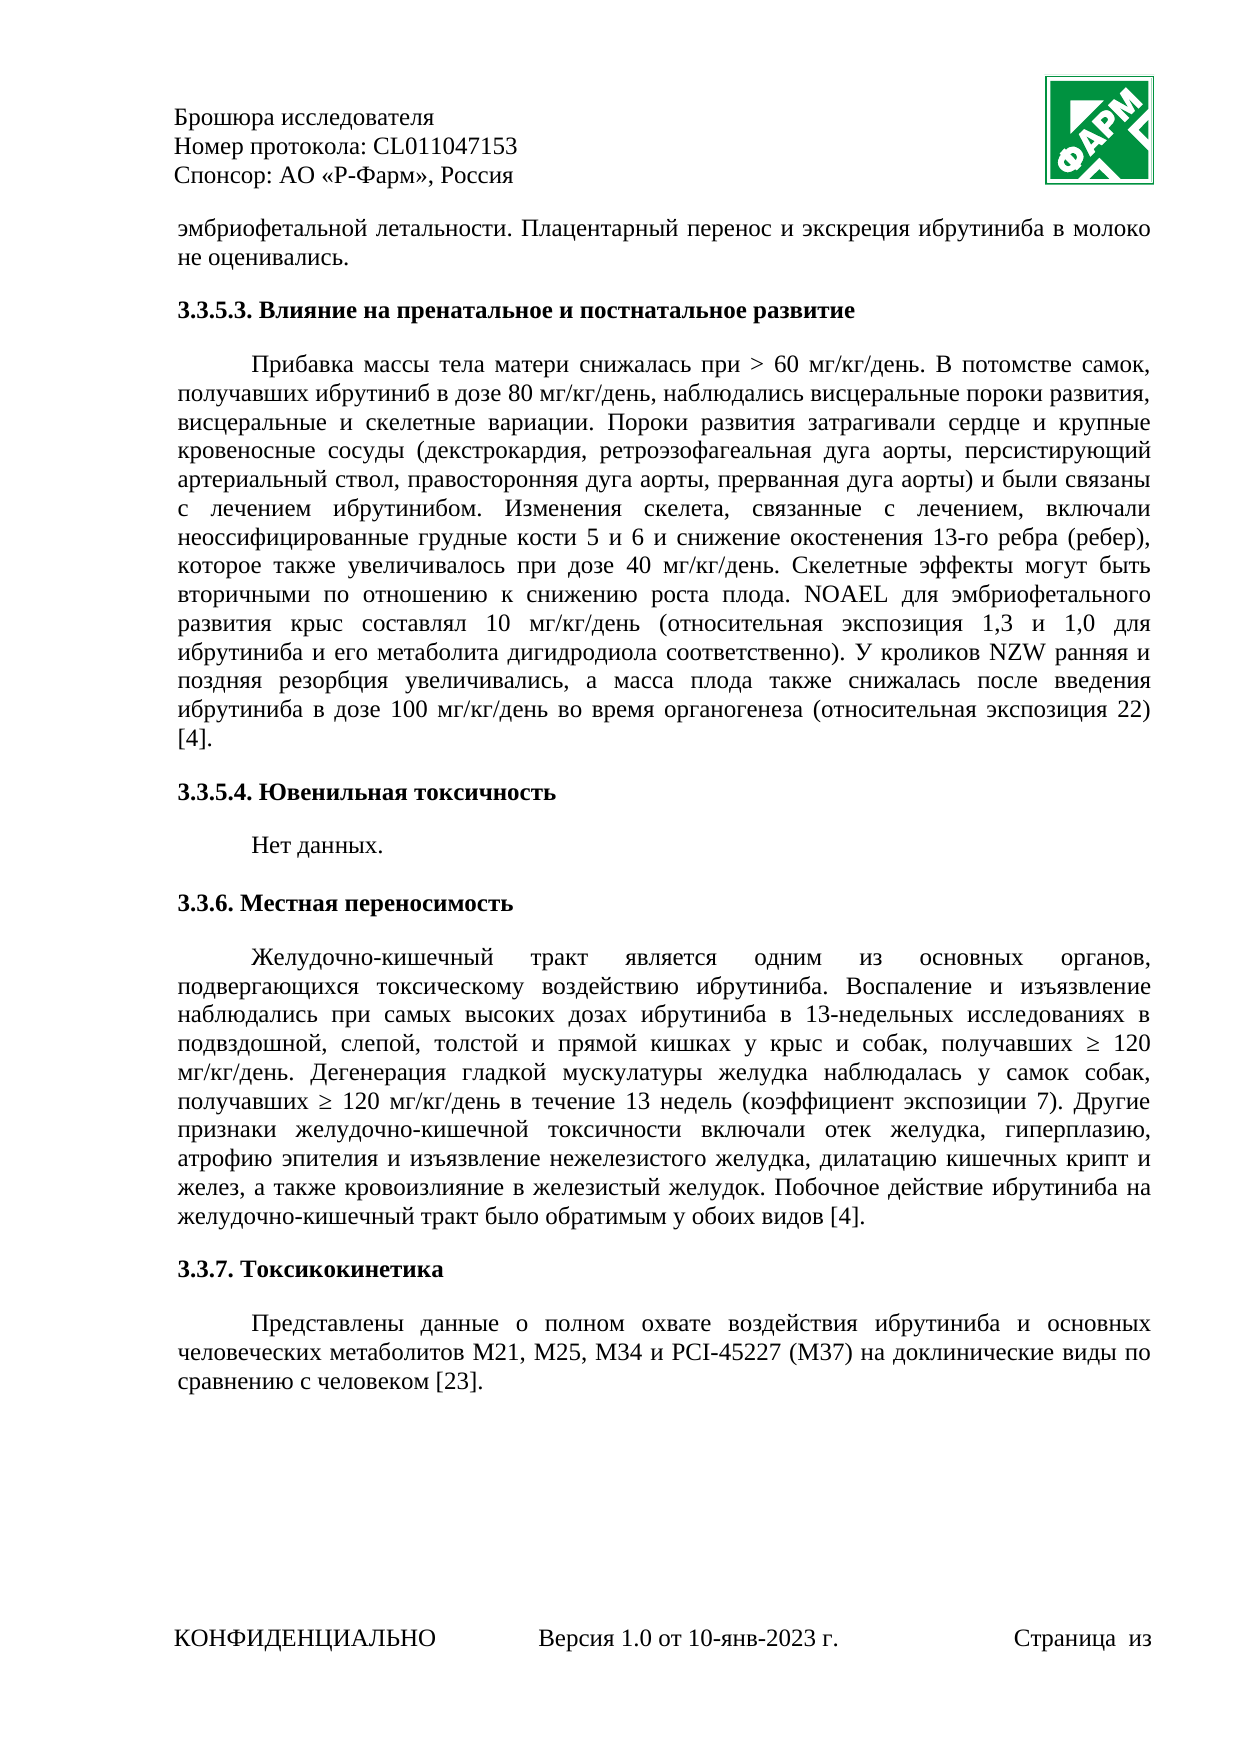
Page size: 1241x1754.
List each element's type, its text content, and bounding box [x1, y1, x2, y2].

text Желудочно-кишечный тракт является одним из основных органов, подвергающихся токсическому воздействию ибрутиниба. Воспаление и изъязвление наблюдались при самых высоких дозах ибрутиниба в 13-недельных исследованиях в подвздошной, слепой, толстой и прямой кишках у крыс и собак, получавших ≥ 120 мг/кг/день. Дегенерация гладкой мускулатуры желудка наблюдалась у самок собак, получавших ≥ 120 мг/кг/день в течение 13 недель (коэффициент экспозиции 7). Другие признаки желудочно-кишечной токсичности включали отек желудка, гиперплазию, атрофию эпителия и изъязвление нежелезистого желудка, дилатацию кишечных крипт и желез, а также кровоизлияние в железистый желудок. Побочное действие ибрутиниба на желудочно-кишечный тракт было обратимым у обоих видов [4]. [177, 942, 1152, 1229]
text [177, 213, 1152, 270]
list Прибавка массы тела матери снижалась при > 60 мг/кг/день. В потомстве самок, получавших ибрутиниб в дозе 80 мг/кг/день, наблюдались висцеральные пороки развития, висцеральные и скелетные вариации. Пороки развития затрагивали сердце и крупные кровеносные сосуды (декстрокардия, ретроэзофагеальная дуга аорты, персистирующий артериальный ствол, правосторонняя дуга аорты, прерванная дуга аорты) и были связаны с лечением ибрутинибом. Изменения скелета, связанные с лечением, включали неоссифицированные грудные кости 5 и 6 и снижение окостенения 13-го ребра (ребер), которое также увеличивалось при дозе 40 мг/кг/день. Скелетные эффекты могут быть вторичными по отношению к снижению роста плода. NOAEL для эмбриофетального развития крыс составлял 10 мг/кг/день (относительная экспозиция 1,3 и 1,0 для ибрутиниба и его метаболита дигидродиола соответственно). У кроликов NZW ранняя и поздняя резорбция увеличивались, а масса плода также снижалась после введения ибрутиниба в дозе 100 мг/кг/день во время органогенеза (относительная экспозиция 22) [4]. [177, 349, 1152, 752]
subtitle 3.3.5.3. Влияние на пренатальное и постнатальное развитие [177, 295, 1152, 324]
text Представлены данные о полном охвате воздействия ибрутиниба и основных человеческих метаболитов M21, M25, M34 и PCI-45227 (M37) на доклинические виды по сравнению с человеком [23]. [177, 1308, 1152, 1394]
text Нет данных. [177, 830, 1152, 859]
subtitle 3.3.6. Местная переносимость [177, 888, 1152, 917]
subtitle 3.3.5.4. Ювенильная токсичность [177, 777, 1152, 805]
subtitle 3.3.7. Токсикокинетика [177, 1254, 1152, 1283]
